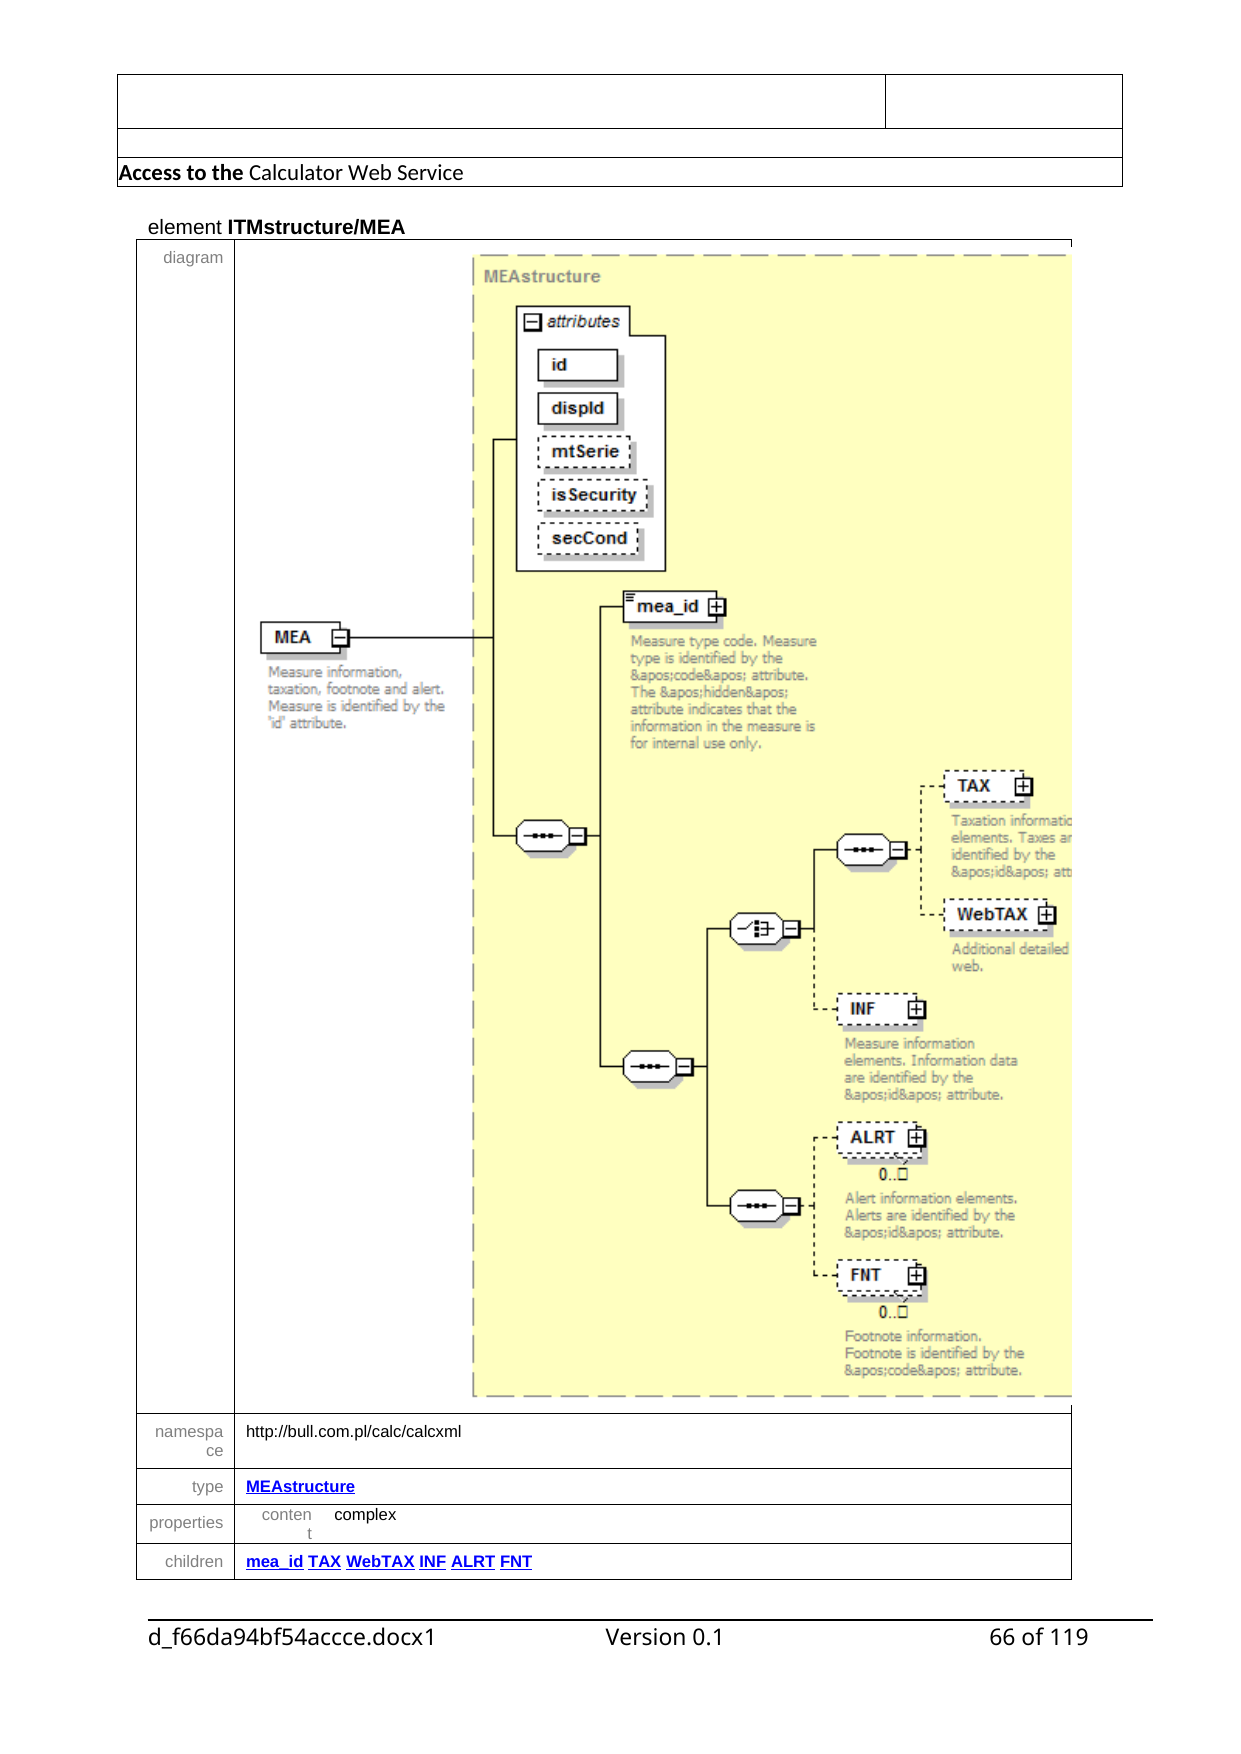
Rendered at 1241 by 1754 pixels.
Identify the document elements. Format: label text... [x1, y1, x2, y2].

table_cell children [137, 1544, 234, 1579]
table_cell mea_id TAX WebTAX INF ALRT FNT [235, 1544, 1071, 1579]
table_cell [235, 1505, 1071, 1543]
table_cell http://bull.com.pl/calc/calcxml [235, 1414, 1071, 1468]
table_cell namespace [137, 1414, 234, 1468]
table_cell properties [137, 1505, 234, 1543]
text element ITMstructure/MEA [148, 215, 1093, 239]
table_cell MEAstructure [235, 1469, 1071, 1503]
table_cell type [137, 1469, 234, 1503]
table_header diagram [137, 240, 234, 1413]
picture [245, 247, 1072, 1405]
table_header [235, 240, 1071, 1413]
